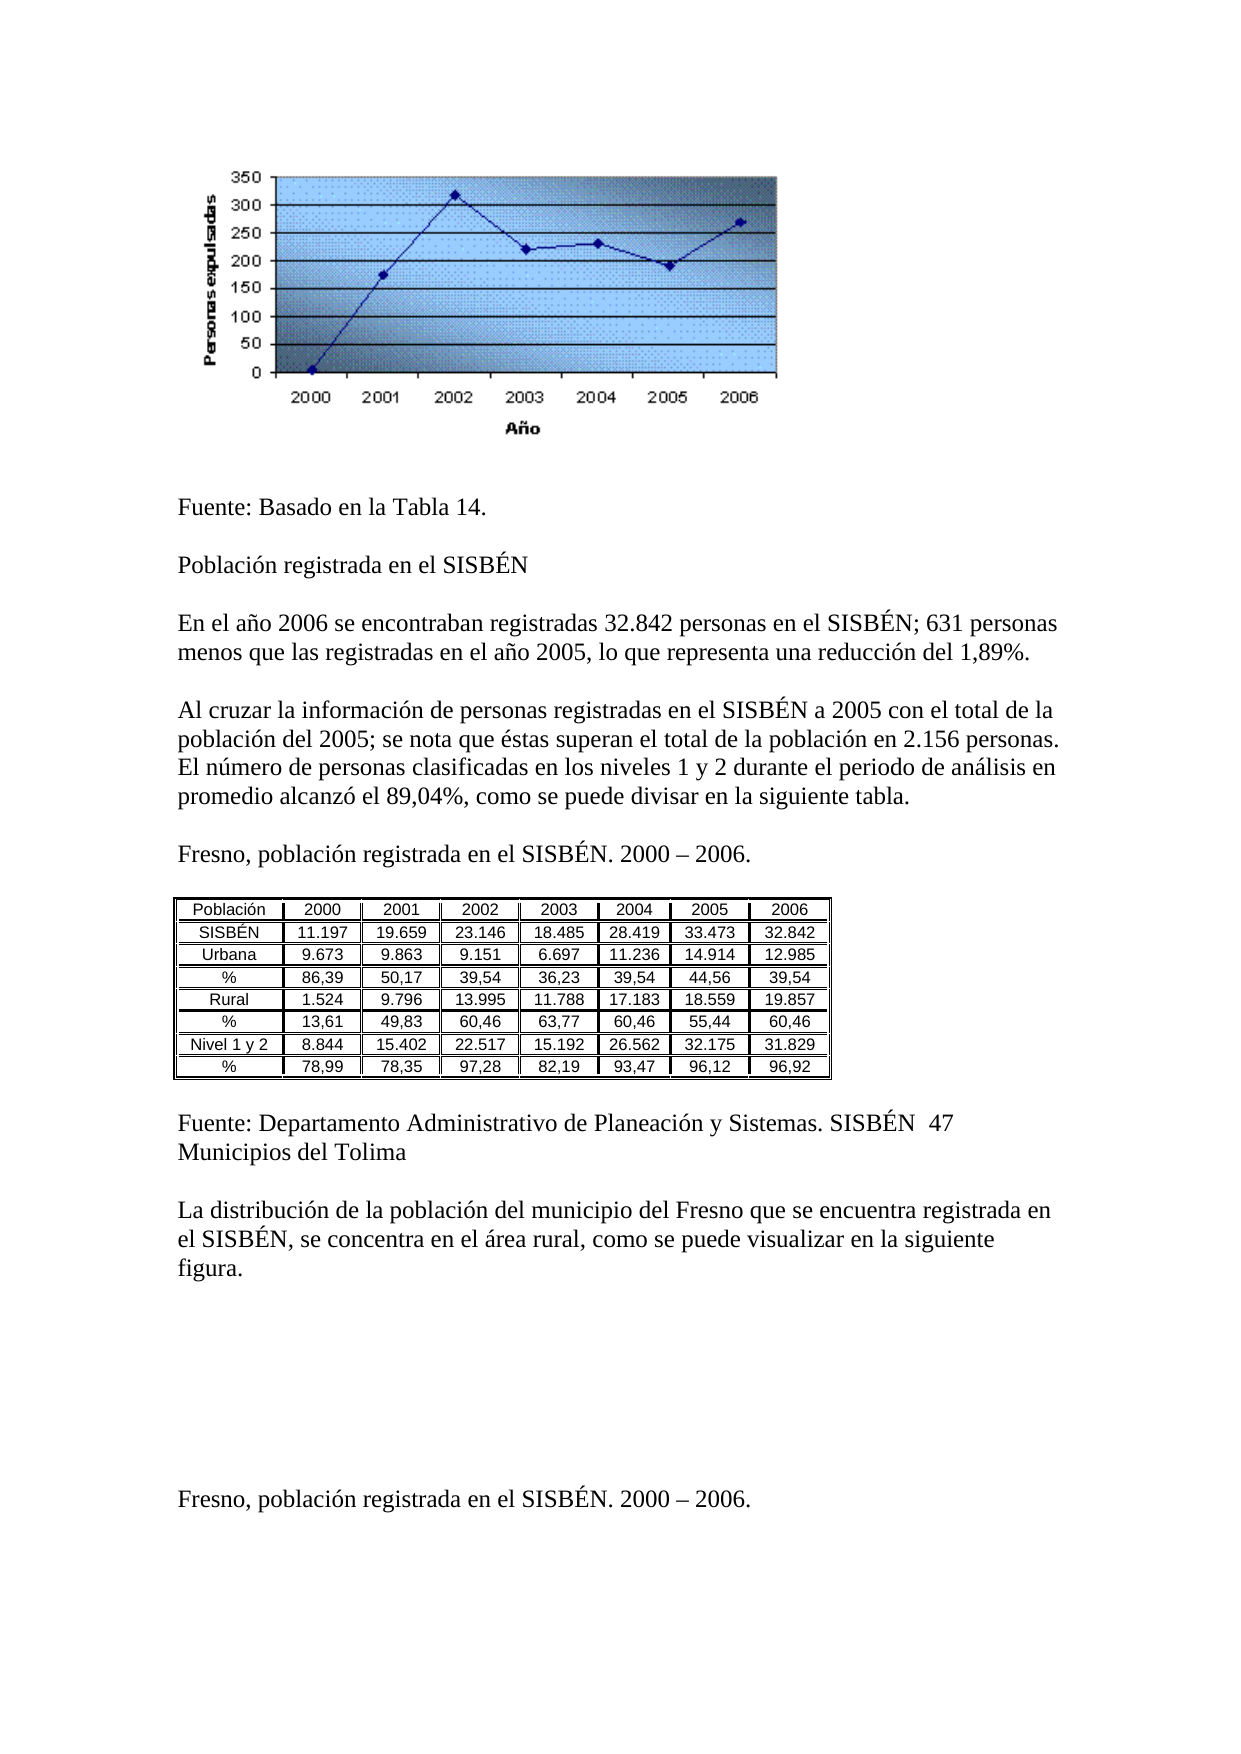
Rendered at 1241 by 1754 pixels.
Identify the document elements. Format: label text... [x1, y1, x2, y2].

table_cell 32.842 [751, 919, 829, 942]
table_cell 26.562 [600, 1035, 669, 1054]
table_cell 6.697 [521, 945, 597, 964]
table_cell 19.857 [749, 987, 830, 1009]
table_cell 78,99 [283, 1057, 362, 1076]
table_cell 14.914 [672, 945, 748, 964]
text Fuente: Departamento Administrativo de Planeación y Sistemas. SISBÉN 47 Municipios del Tolima [177, 1108, 1063, 1166]
table_cell 15.192 [521, 1035, 597, 1054]
table_cell 11.197 [285, 923, 360, 942]
table_cell 97,28 [441, 1057, 519, 1076]
text Población registrada en el SISBÉN [177, 550, 1063, 579]
text La distribución de la población del municipio del Fresno que se encuentra registrada en el SISBÉN, se concentra en el área rural, como se puede visualizar en la siguiente figura. [177, 1195, 1063, 1281]
table_cell 36,23 [521, 968, 597, 987]
table_cell 13,61 [285, 1012, 360, 1031]
table_cell 8.844 [285, 1035, 360, 1054]
table_cell 9.796 [363, 990, 439, 1009]
table_cell % [175, 1054, 283, 1076]
table_header 2005 [670, 899, 749, 919]
table_cell 49,83 [363, 1012, 439, 1031]
text En el año 2006 se encontraban registradas 32.842 personas en el SISBÉN; 631 personas menos que las registradas en el año 2005, lo que representa una reducción del 1,89%. [177, 608, 1063, 666]
table_cell 15.402 [363, 1035, 439, 1054]
table_cell 11.788 [521, 990, 597, 1009]
table_cell 33.473 [672, 923, 748, 942]
table_cell 44,56 [672, 968, 748, 987]
table_cell 13.995 [442, 990, 518, 1009]
table_cell 63,77 [521, 1012, 597, 1031]
table_cell 18.559 [672, 990, 748, 1009]
table_cell 19.659 [363, 923, 439, 942]
table_cell Rural [175, 987, 283, 1009]
table_cell 86,39 [285, 968, 360, 987]
text Fresno, población registrada en el SISBÉN. 2000 – 2006. [177, 839, 1063, 868]
table_cell 39,54 [751, 964, 829, 987]
text Fuente: Basado en la Tabla 14. [177, 492, 1063, 521]
table_cell 22.517 [442, 1035, 518, 1054]
table_cell 60,46 [600, 1012, 669, 1031]
table_cell 55,44 [672, 1012, 748, 1031]
table_header 2000 [283, 900, 362, 919]
table_header 2003 [520, 900, 598, 919]
table_cell 39,54 [442, 968, 518, 987]
table_cell SISBÉN [177, 919, 282, 942]
table_cell 32.175 [672, 1035, 748, 1054]
table_cell 18.485 [521, 923, 597, 942]
table_cell 9.151 [442, 945, 518, 964]
table_cell 9.673 [285, 945, 360, 964]
table_header 2004 [598, 900, 670, 919]
table_cell % [177, 1009, 282, 1031]
table_cell 50,17 [363, 968, 439, 987]
table_cell 60,46 [751, 1009, 829, 1031]
text Al cruzar la información de personas registradas en el SISBÉN a 2005 con el total de la población del 2005; se nota que éstas superan el total de la población en 2.156 personas. El número de personas clasificadas en los niveles 1 y 2 durante el periodo de análisis en promedio alcanzó el 89,04%, como se puede divisar en la siguiente tabla. [177, 695, 1063, 810]
table_header 2006 [749, 900, 829, 919]
table_cell 9.863 [363, 945, 439, 964]
table_cell 82,19 [520, 1057, 598, 1076]
table_cell 93,47 [598, 1057, 670, 1076]
table_cell 78,35 [362, 1057, 441, 1076]
table_cell 96,12 [670, 1057, 749, 1076]
table_cell Urbana [175, 942, 283, 964]
table_cell 17.183 [600, 990, 669, 1009]
table_cell 23.146 [442, 923, 518, 942]
table_cell 39,54 [600, 968, 669, 987]
table_cell % [177, 964, 282, 987]
picture [177, 147, 792, 464]
text Fresno, población registrada en el SISBÉN. 2000 – 2006. [177, 1484, 1063, 1513]
table_header 2001 [362, 900, 441, 919]
table_cell 12.985 [749, 942, 830, 964]
table_cell 28.419 [600, 923, 669, 942]
table_header Población [177, 899, 283, 919]
table_cell 31.829 [751, 1031, 829, 1054]
table_header 2002 [441, 900, 519, 919]
table_cell 1.524 [285, 990, 360, 1009]
table_cell 96,92 [749, 1054, 830, 1076]
table_cell 60,46 [442, 1012, 518, 1031]
table_cell Nivel 1 y 2 [177, 1031, 282, 1054]
table_cell 11.236 [600, 945, 669, 964]
